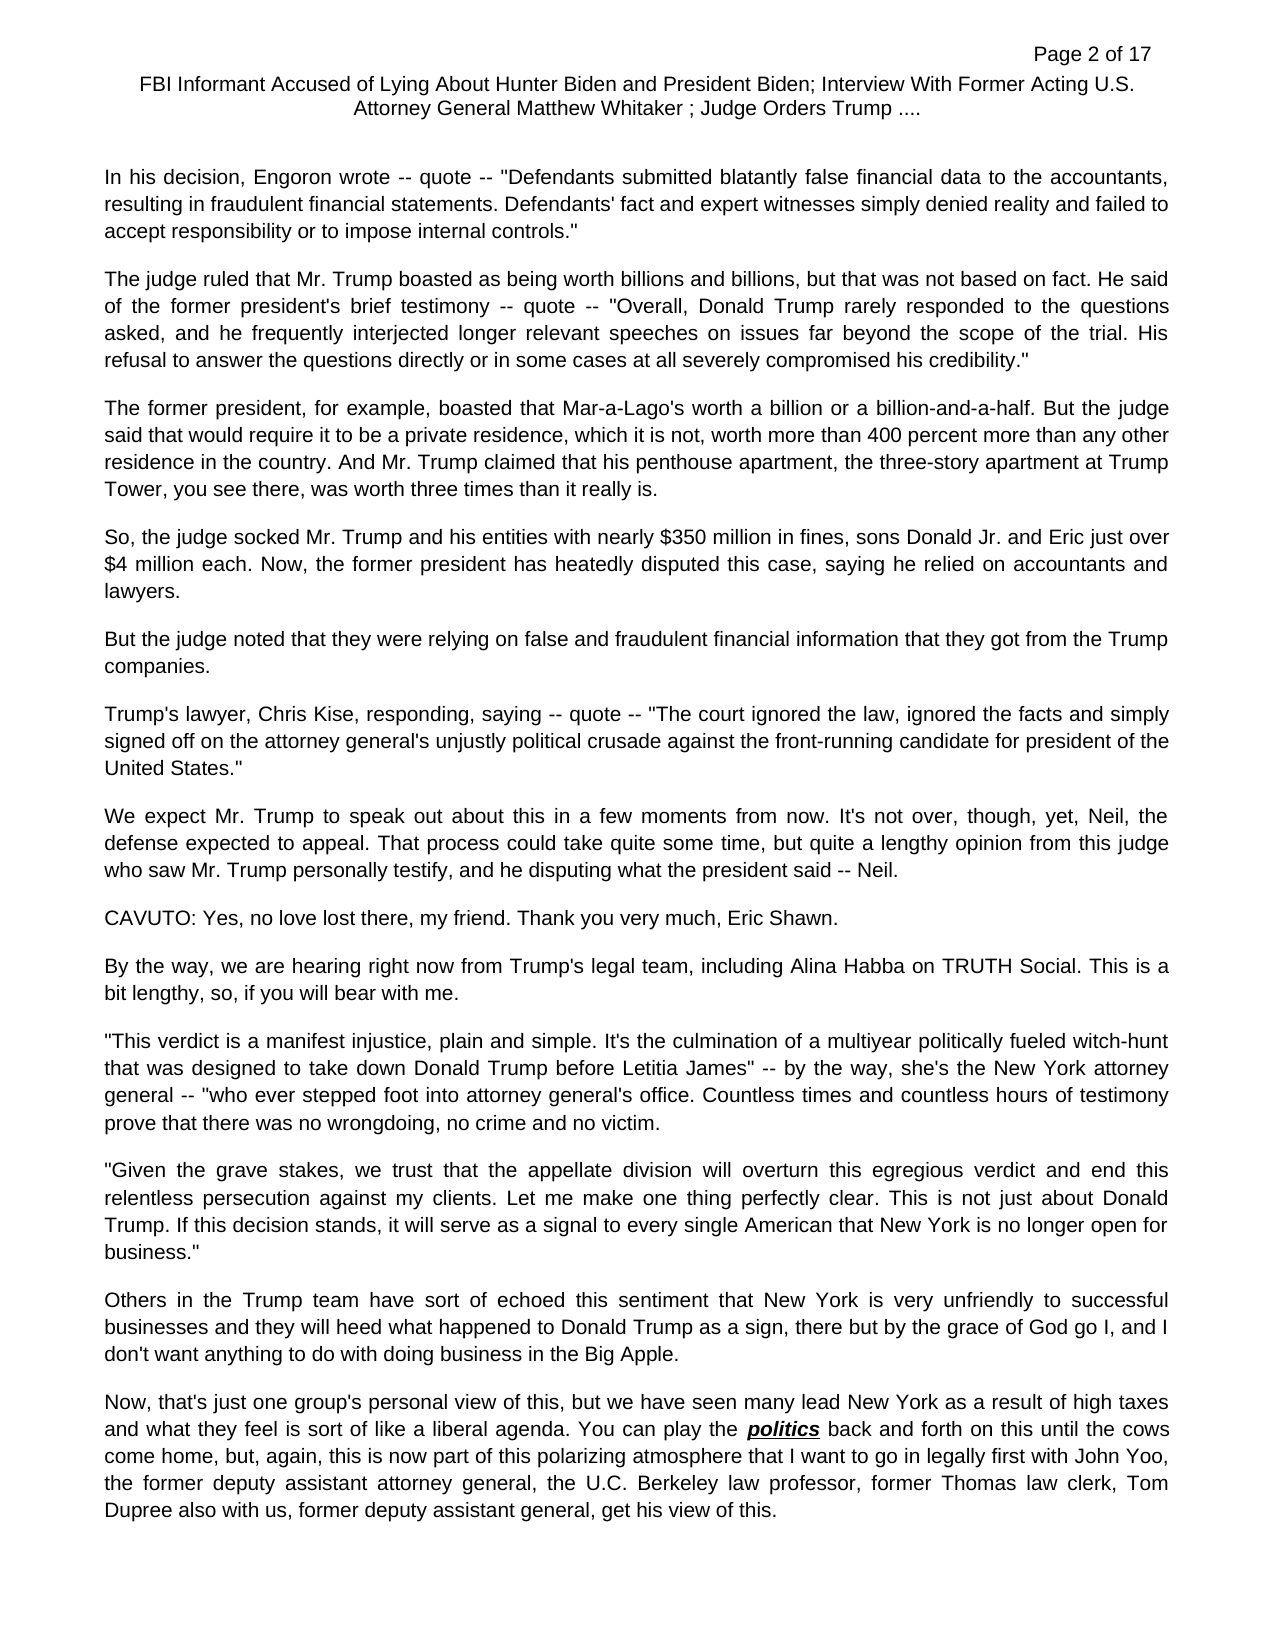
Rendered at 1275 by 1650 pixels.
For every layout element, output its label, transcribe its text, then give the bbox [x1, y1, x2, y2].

text "This verdict is a manifest injustice, plain and simple. It's the culmination of a multiyear politically fueled witch-hunt that was designed to take down Donald Trump before Letitia James" -- by the way, she's the New York attorney general -- "who ever stepped foot into attorney general's office. Countless times and countless hours of testimony prove that there was no wrongdoing, no crime and no victim. [104, 1026, 1171, 1134]
text The judge ruled that Mr. Trump boasted as being worth billions and billions, but that was not based on fact. He said of the former president's brief testimony -- quote -- "Overall, Donald Trump rarely responded to the questions asked, and he frequently interjected longer relevant speeches on issues far beyond the scope of the trial. His refusal to answer the questions directly or in some cases at all severely compromised his credibility." [104, 263, 1171, 372]
text By the way, we are hearing right now from Trump's legal team, including Alina Habba on TRUTH Social. This is a bit lengthy, so, if you will bear with me. [104, 951, 1171, 1005]
text CAVUTO: Yes, no love lost there, my friend. Thank you very much, Eric Shawn. [104, 903, 1171, 930]
text But the judge noted that they were relying on false and fraudulent financial information that they got from the Trump companies. [104, 624, 1171, 678]
text Others in the Trump team have sort of echoed this sentiment that New York is very unfriendly to successful businesses and they will heed what happened to Donald Trump as a sign, there but by the grace of God go I, and I don't want anything to do with doing business in the Big Apple. [104, 1284, 1171, 1366]
text "Given the grave stakes, we trust that the appellate division will overturn this egregious verdict and end this relentless persecution against my clients. Let me make one thing perfectly clear. This is not just about Donald Trump. If this decision stands, it will serve as a signal to every single American that New York is no longer open for business." [104, 1155, 1171, 1263]
text So, the judge socked Mr. Trump and his entities with nearly $350 million in fines, sons Donald Jr. and Eric just over $4 million each. Now, the former president has heatedly disputed this case, saying he relied on accountants and lawyers. [104, 522, 1171, 603]
text We expect Mr. Trump to speak out about this in a few moments from now. It's not over, though, yet, Neil, the defense expected to appeal. That process could take quite some time, but quite a lengthy opinion from this judge who saw Mr. Trump personally testify, and he disputing what the president said -- Neil. [104, 801, 1171, 882]
text In his decision, Engoron wrote -- quote -- "Defendants submitted blatantly false financial data to the accountants, resulting in fraudulent financial statements. Defendants' fact and expert witnesses simply denied reality and failed to accept responsibility or to impose internal controls." [104, 161, 1171, 243]
text The former president, for example, boasted that Mar-a-Lago's worth a billion or a billion-and-a-half. But the judge said that would require it to be a private residence, which it is not, worth more than 400 percent more than any other residence in the country. And Mr. Trump claimed that his penthouse apartment, the three-story apartment at Trump Tower, you see there, was worth three times than it really is. [104, 393, 1171, 501]
text Trump's lawyer, Chris Kise, responding, saying -- quote -- "The court ignored the law, ignored the facts and simply signed off on the attorney general's unjustly political crusade against the front-running candidate for president of the United States." [104, 699, 1171, 780]
text Now, that's just one group's personal view of this, but we have seen many lead New York as a result of high taxes and what they feel is sort of like a liberal agenda. You can play the politics back and forth on this until the cows come home, but, again, this is now part of this polarizing atmosphere that I want to go in legally first with John Yoo, the former deputy assistant attorney general, the U.C. Berkeley law professor, former Thomas law clerk, Tom Dupree also with us, former deputy assistant general, get his view of this. [104, 1386, 1171, 1522]
